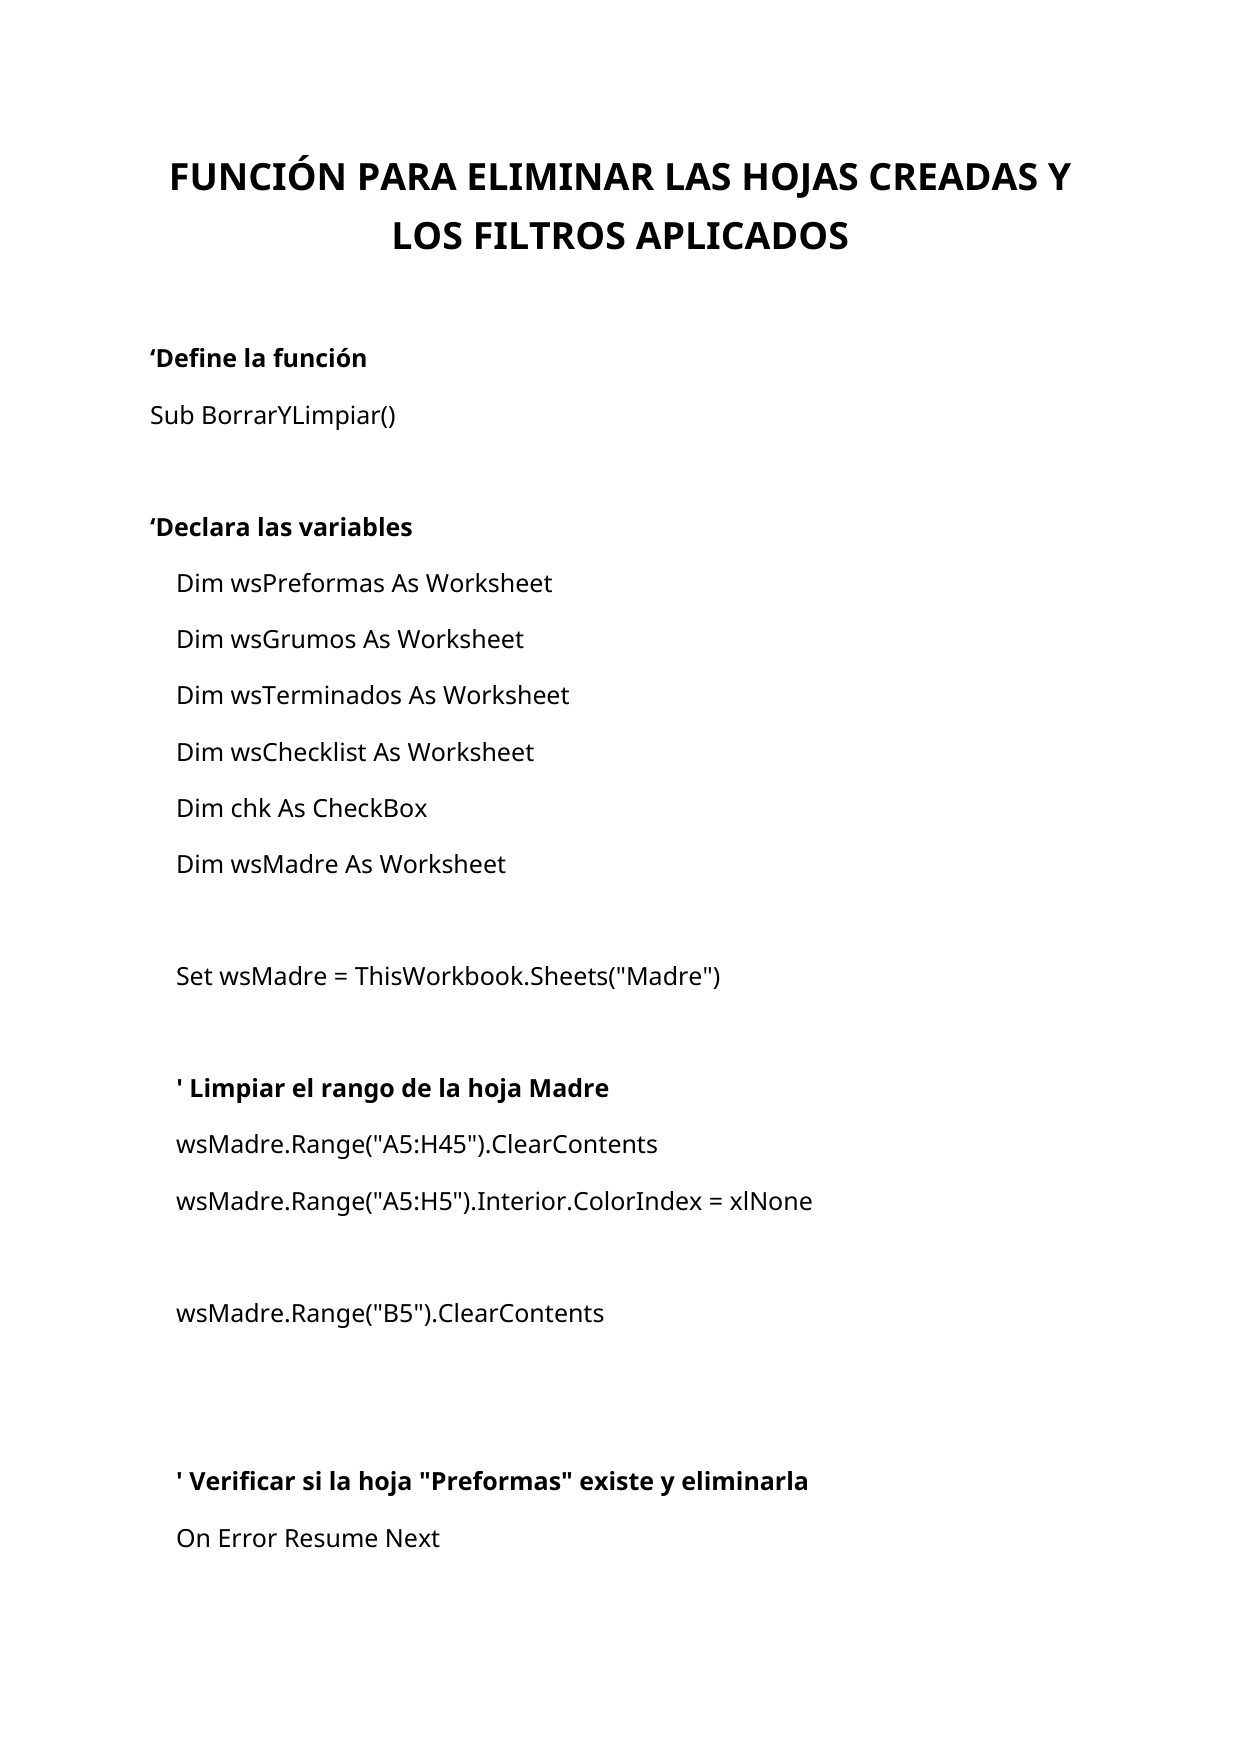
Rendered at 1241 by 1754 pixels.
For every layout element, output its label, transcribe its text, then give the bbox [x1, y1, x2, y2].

text wsMadre.Range("B5").ClearContents [150, 1296, 1090, 1330]
text Dim chk As CheckBox [150, 790, 1090, 824]
text Sub BorrarYLimpiar() [150, 397, 1090, 431]
text On Error Resume Next [150, 1520, 1090, 1554]
text ' Verificar si la hoja "Preformas" existe y eliminarla [150, 1464, 1090, 1498]
text Dim wsChecklist As Worksheet [150, 734, 1090, 768]
text FUNCIÓN PARA ELIMINAR LAS HOJAS CREADAS Y LOS FILTROS APLICADOS [150, 150, 1090, 260]
text Dim wsPreformas As Worksheet [150, 566, 1090, 600]
text ' Limpiar el rango de la hoja Madre [150, 1071, 1090, 1105]
text wsMadre.Range("A5:H45").ClearContents [150, 1127, 1090, 1161]
text Dim wsTerminados As Worksheet [150, 678, 1090, 712]
text Dim wsMadre As Worksheet [150, 846, 1090, 881]
text Dim wsGrumos As Worksheet [150, 622, 1090, 656]
text ‘Declara las variables [150, 509, 1090, 544]
text wsMadre.Range("A5:H5").Interior.ColorIndex = xlNone [150, 1183, 1090, 1217]
text ‘Define la función [150, 341, 1090, 375]
text Set wsMadre = ThisWorkbook.Sheets("Madre") [150, 959, 1090, 993]
